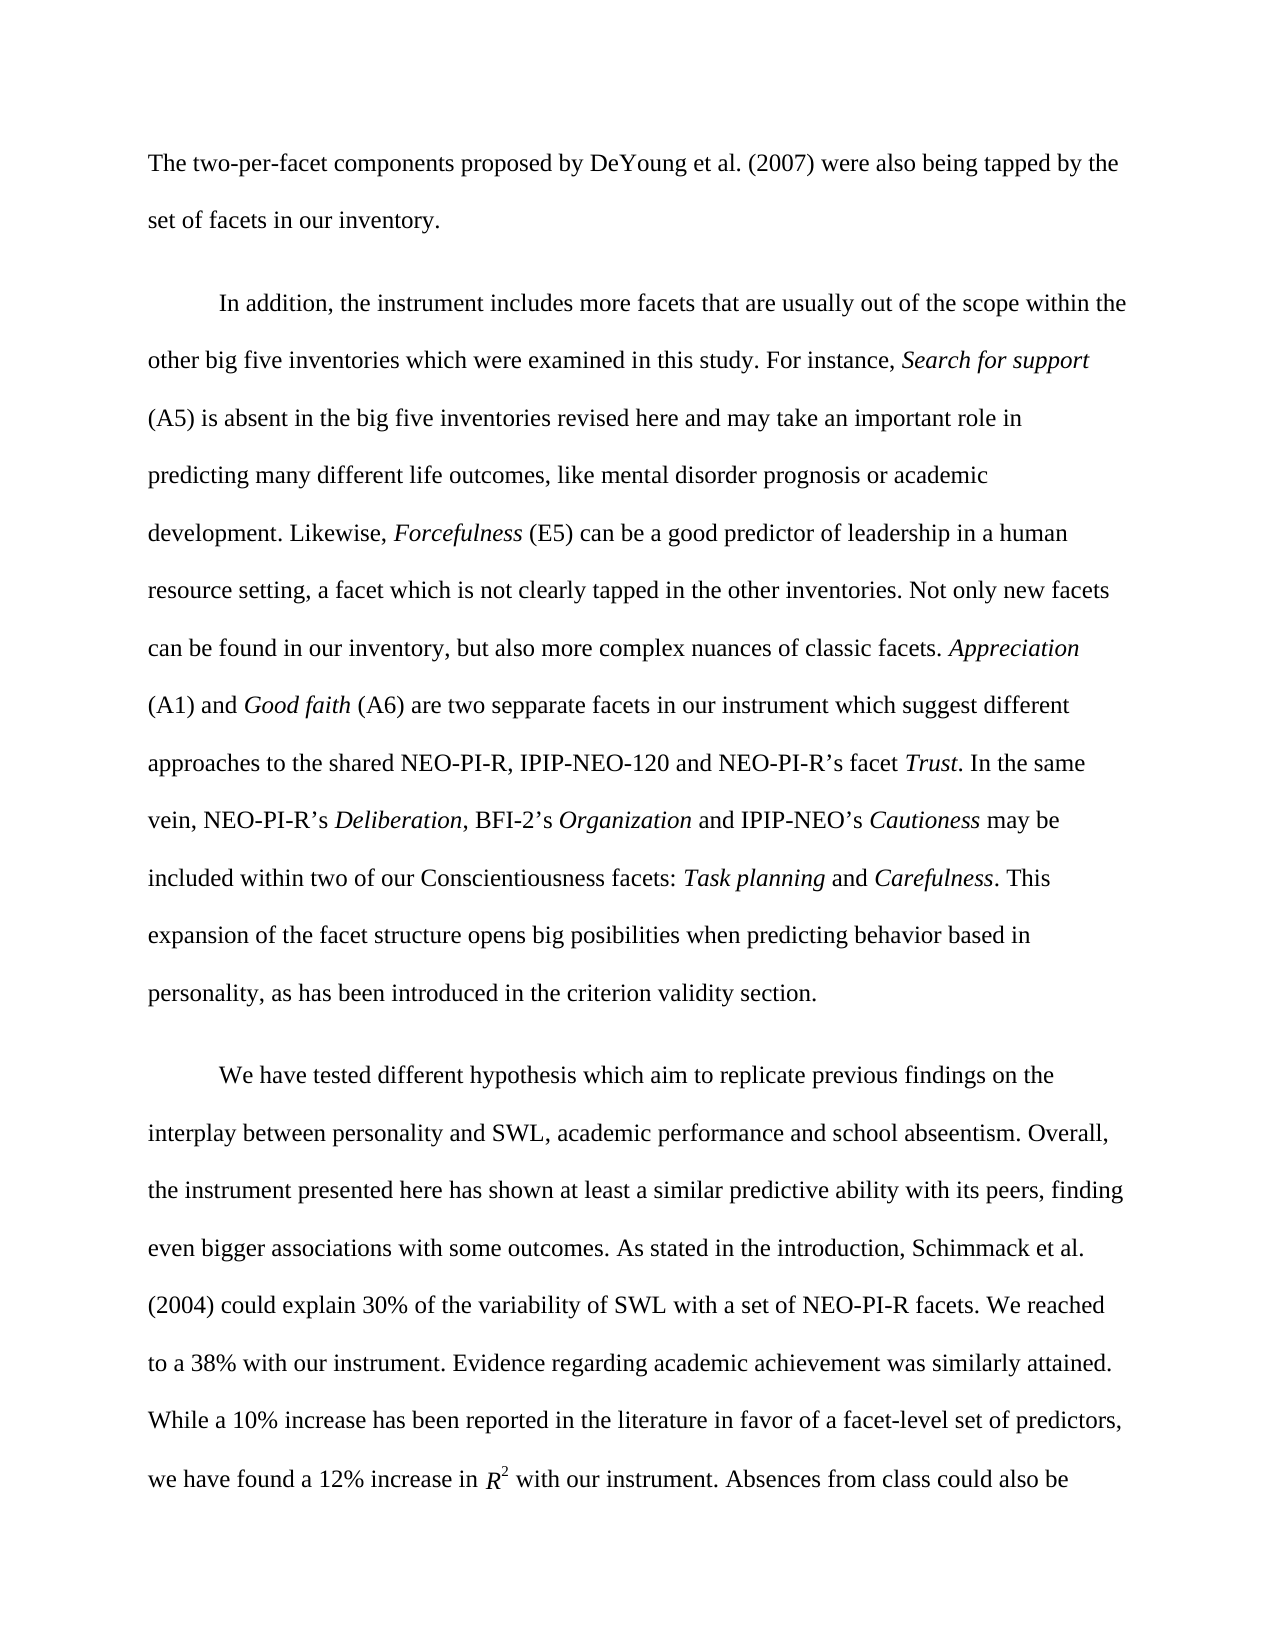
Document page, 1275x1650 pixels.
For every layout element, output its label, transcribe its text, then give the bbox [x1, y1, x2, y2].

text In addition, the instrument includes more facets that are usually out of the scope within the other big five inventories which were examined in this study. For instance, Search for support (A5) is absent in the big five inventories revised here and may take an important role in predicting many different life outcomes, like mental disorder prognosis or academic development. Likewise, Forcefulness (E5) can be a good predictor of leadership in a human resource setting, a facet which is not clearly tapped in the other inventories. Not only new facets can be found in our inventory, but also more complex nuances of classic facets. Appreciation (A1) and Good faith (A6) are two sepparate facets in our instrument which suggest different approaches to the shared NEO-PI-R, IPIP-NEO-120 and NEO-PI-R’s facet Trust. In the same vein, NEO-PI-R’s Deliberation, BFI-2’s Organization and IPIP-NEO’s Cautioness may be included within two of our Conscientiousness facets: Task planning and Carefulness. This expansion of the facet structure opens big posibilities when predicting behavior based in personality, as has been introduced in the criterion validity section. [148, 288, 1127, 1006]
